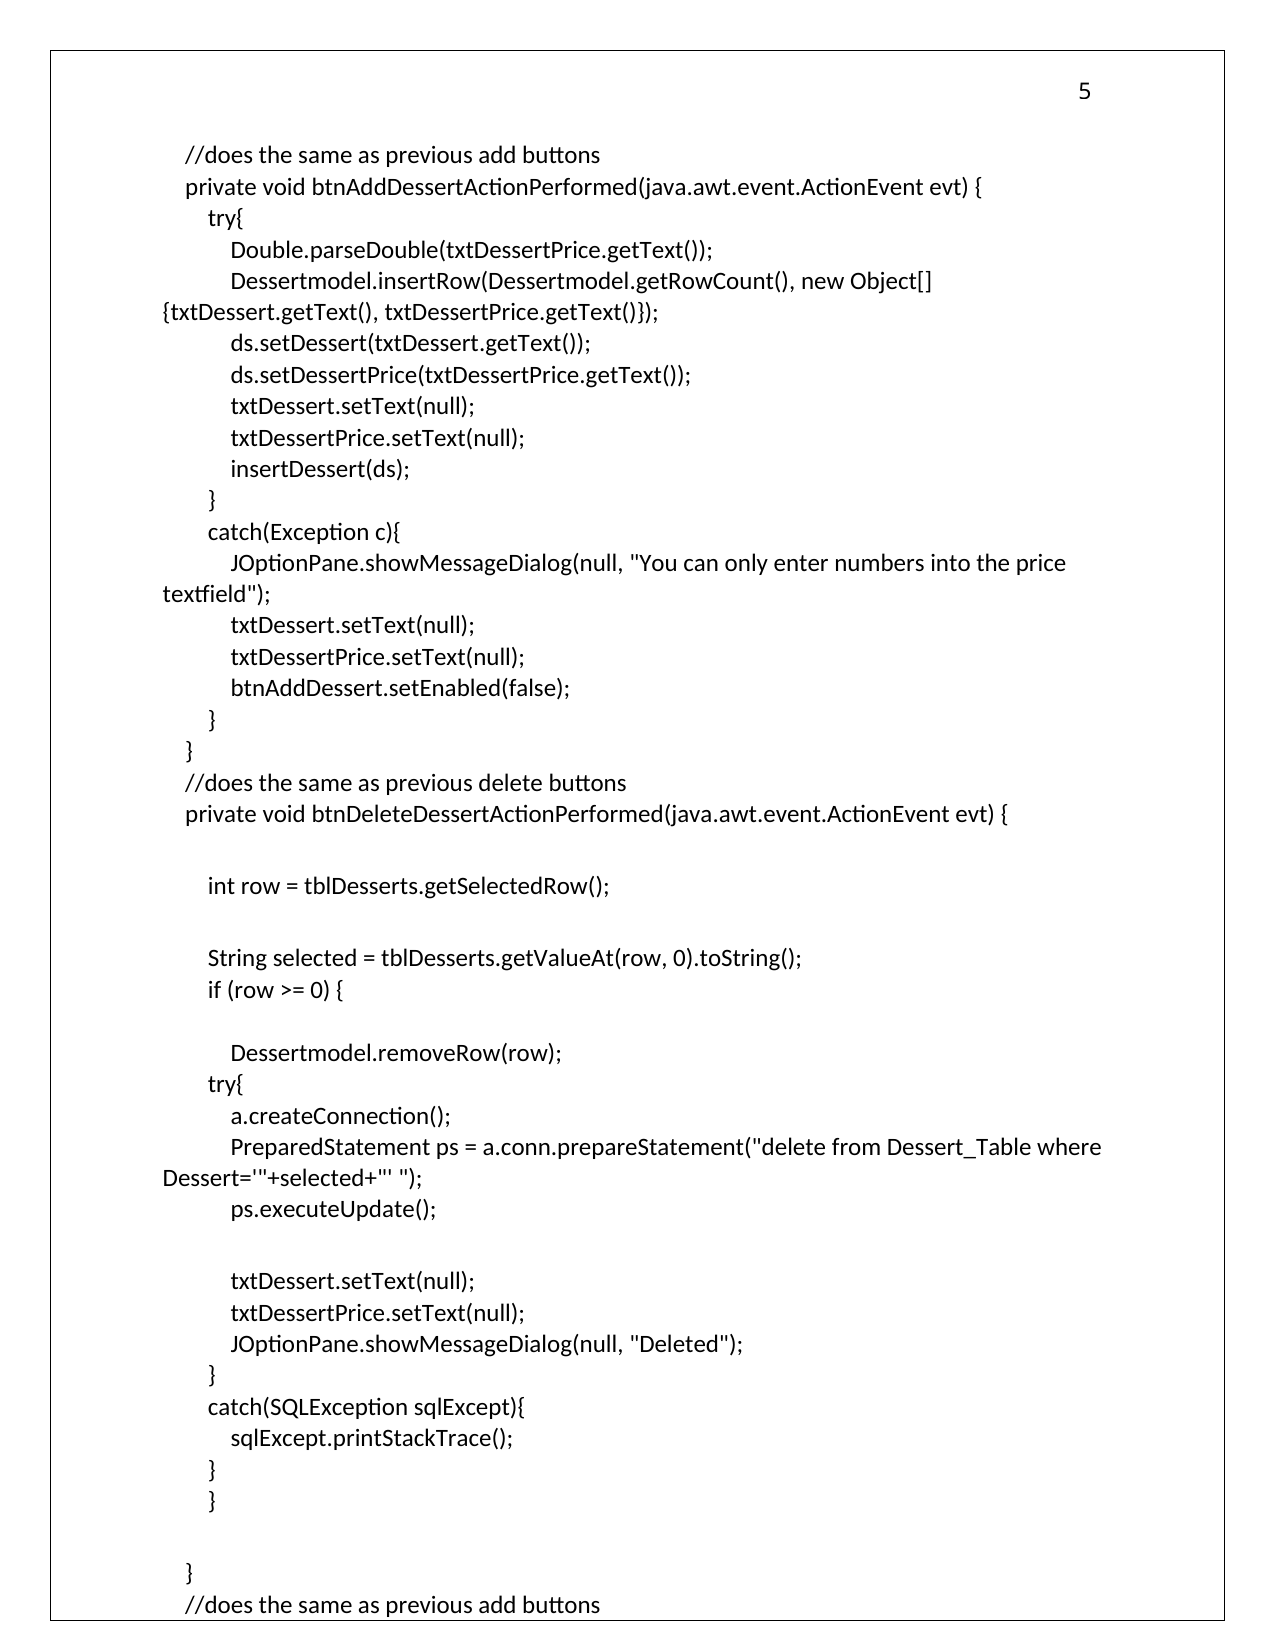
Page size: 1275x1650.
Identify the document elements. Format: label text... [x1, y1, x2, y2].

text insertDessert(ds); [162, 453, 1139, 484]
text txtDessert.setText(null); [162, 1265, 1139, 1296]
text sqlExcept.printStackTrace(); [162, 1423, 1139, 1453]
text txtDessert.setText(null); [162, 390, 1139, 421]
text int row = tblDesserts.getSelectedRow(); [162, 870, 1139, 901]
text txtDessertPrice.setText(null); [162, 641, 1139, 672]
text } [162, 1558, 1139, 1588]
text ds.setDessert(txtDessert.getText()); [162, 327, 1139, 358]
text a.createConnection(); [162, 1100, 1139, 1130]
text if (row >= 0) { [162, 974, 1139, 1004]
text JOptionPane.showMessageDialog(null, "Deleted"); [162, 1328, 1139, 1359]
text //does the same as previous delete buttons [162, 767, 1139, 797]
text ps.executeUpdate(); [162, 1193, 1139, 1224]
text private void btnAddDessertActionPerformed(java.awt.event.ActionEvent evt) { [162, 171, 1139, 202]
text txtDessertPrice.setText(null); [162, 422, 1139, 452]
text String selected = tblDesserts.getValueAt(row, 0).toString(); [162, 942, 1139, 973]
text } [162, 704, 1139, 734]
text } [162, 485, 1139, 515]
text PreparedStatement ps = a.conn.prepareStatement("delete from Dessert_Table where Dessert='"+selected+"' "); [162, 1131, 1139, 1192]
text } [162, 735, 1139, 766]
text Double.parseDouble(txtDessertPrice.getText()); [162, 234, 1139, 264]
text private void btnDeleteDessertActionPerformed(java.awt.event.ActionEvent evt) { [162, 798, 1139, 829]
text JOptionPane.showMessageDialog(null, "You can only enter numbers into the price textfield"); [162, 548, 1139, 609]
text Dessertmodel.insertRow(Dessertmodel.getRowCount(), new Object[]{txtDessert.getText(), txtDessertPrice.getText()}); [162, 265, 1139, 326]
text catch(Exception c){ [162, 516, 1139, 547]
text catch(SQLException sqlExcept){ [162, 1391, 1139, 1422]
text try{ [162, 1068, 1139, 1099]
text } [162, 1486, 1139, 1516]
text ds.setDessertPrice(txtDessertPrice.getText()); [162, 359, 1139, 389]
text btnAddDessert.setEnabled(false); [162, 672, 1139, 703]
text Dessertmodel.removeRow(row); [162, 1037, 1139, 1067]
text //does the same as previous add buttons [162, 1589, 1139, 1619]
text try{ [162, 202, 1139, 233]
text txtDessertPrice.setText(null); [162, 1297, 1139, 1327]
text //does the same as previous add buttons [162, 139, 1139, 170]
text } [162, 1454, 1139, 1484]
text txtDessert.setText(null); [162, 609, 1139, 640]
text } [162, 1360, 1139, 1390]
